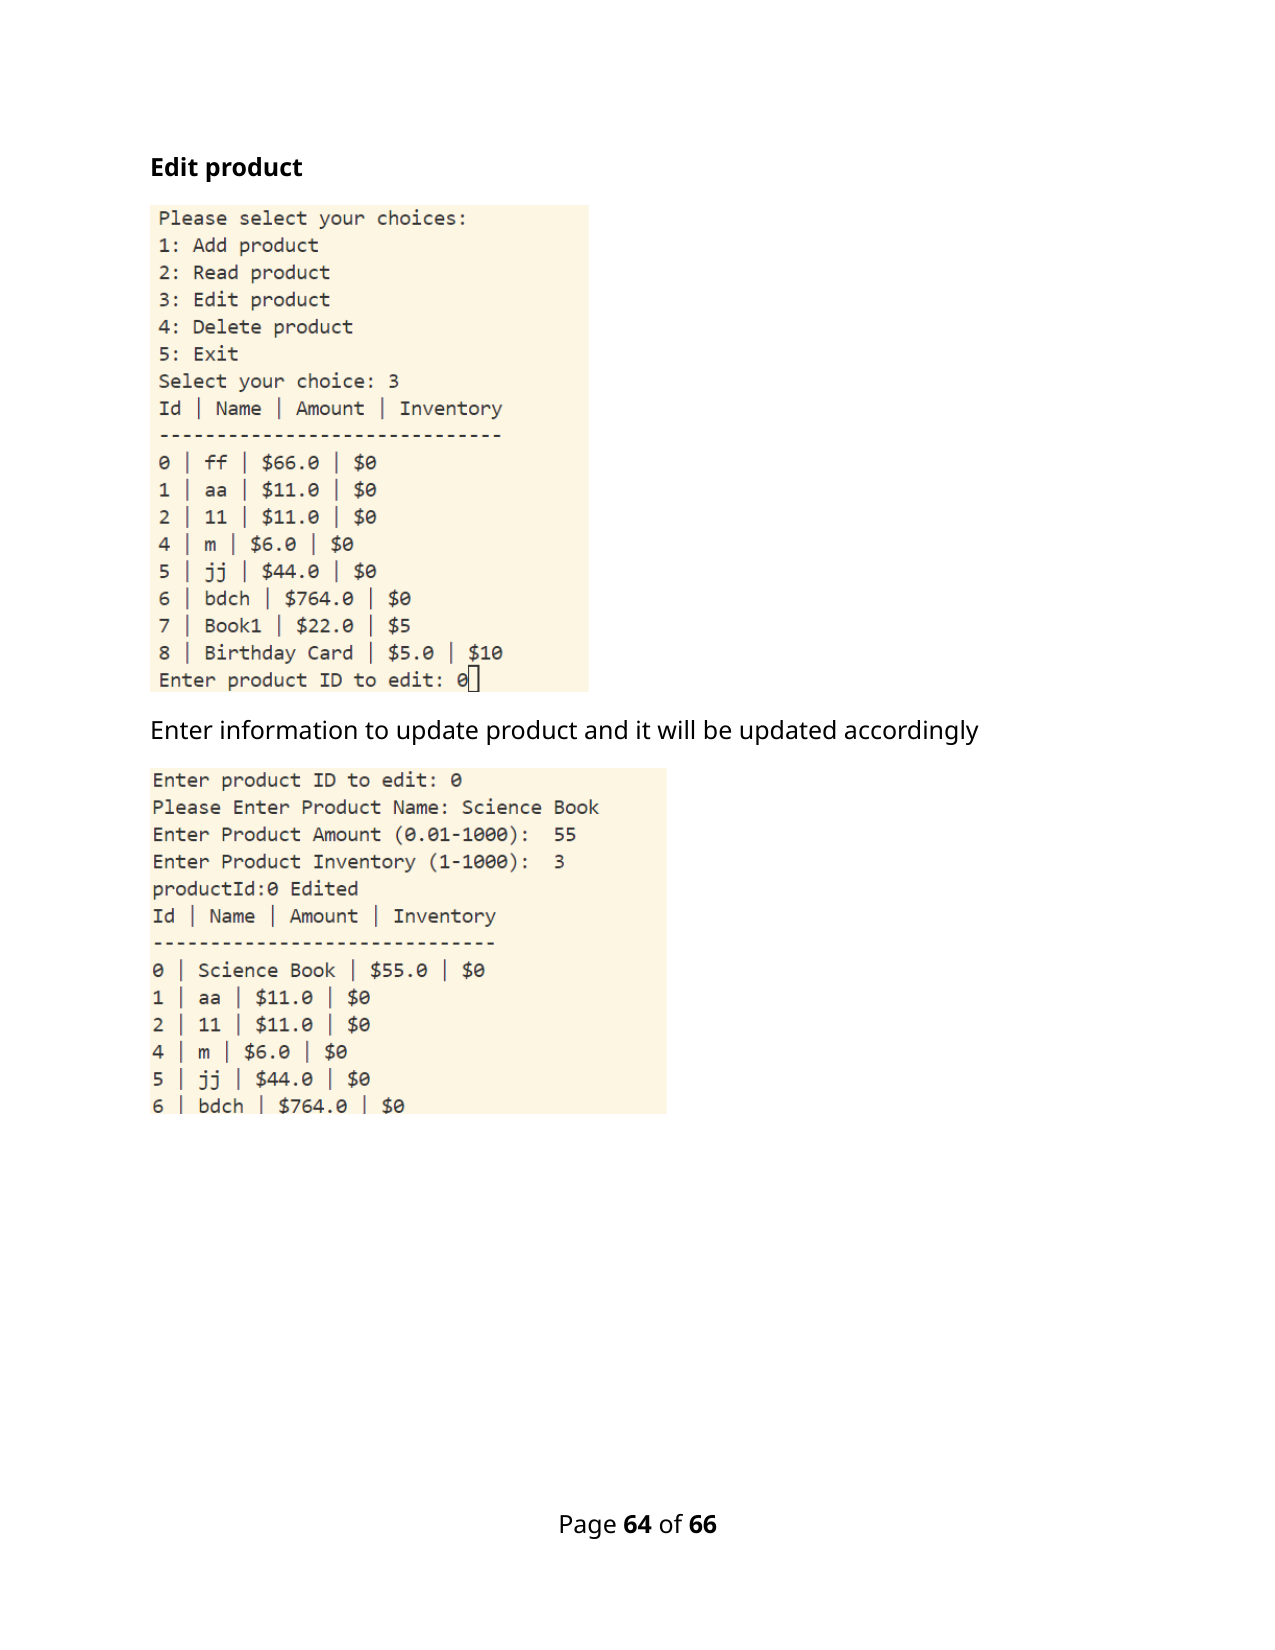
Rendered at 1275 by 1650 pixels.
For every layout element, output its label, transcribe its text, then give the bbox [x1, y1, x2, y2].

picture [150, 205, 589, 692]
text Edit product [150, 150, 1125, 184]
picture [150, 768, 667, 1114]
text Enter information to update product and it will be updated accordingly [150, 713, 1125, 747]
